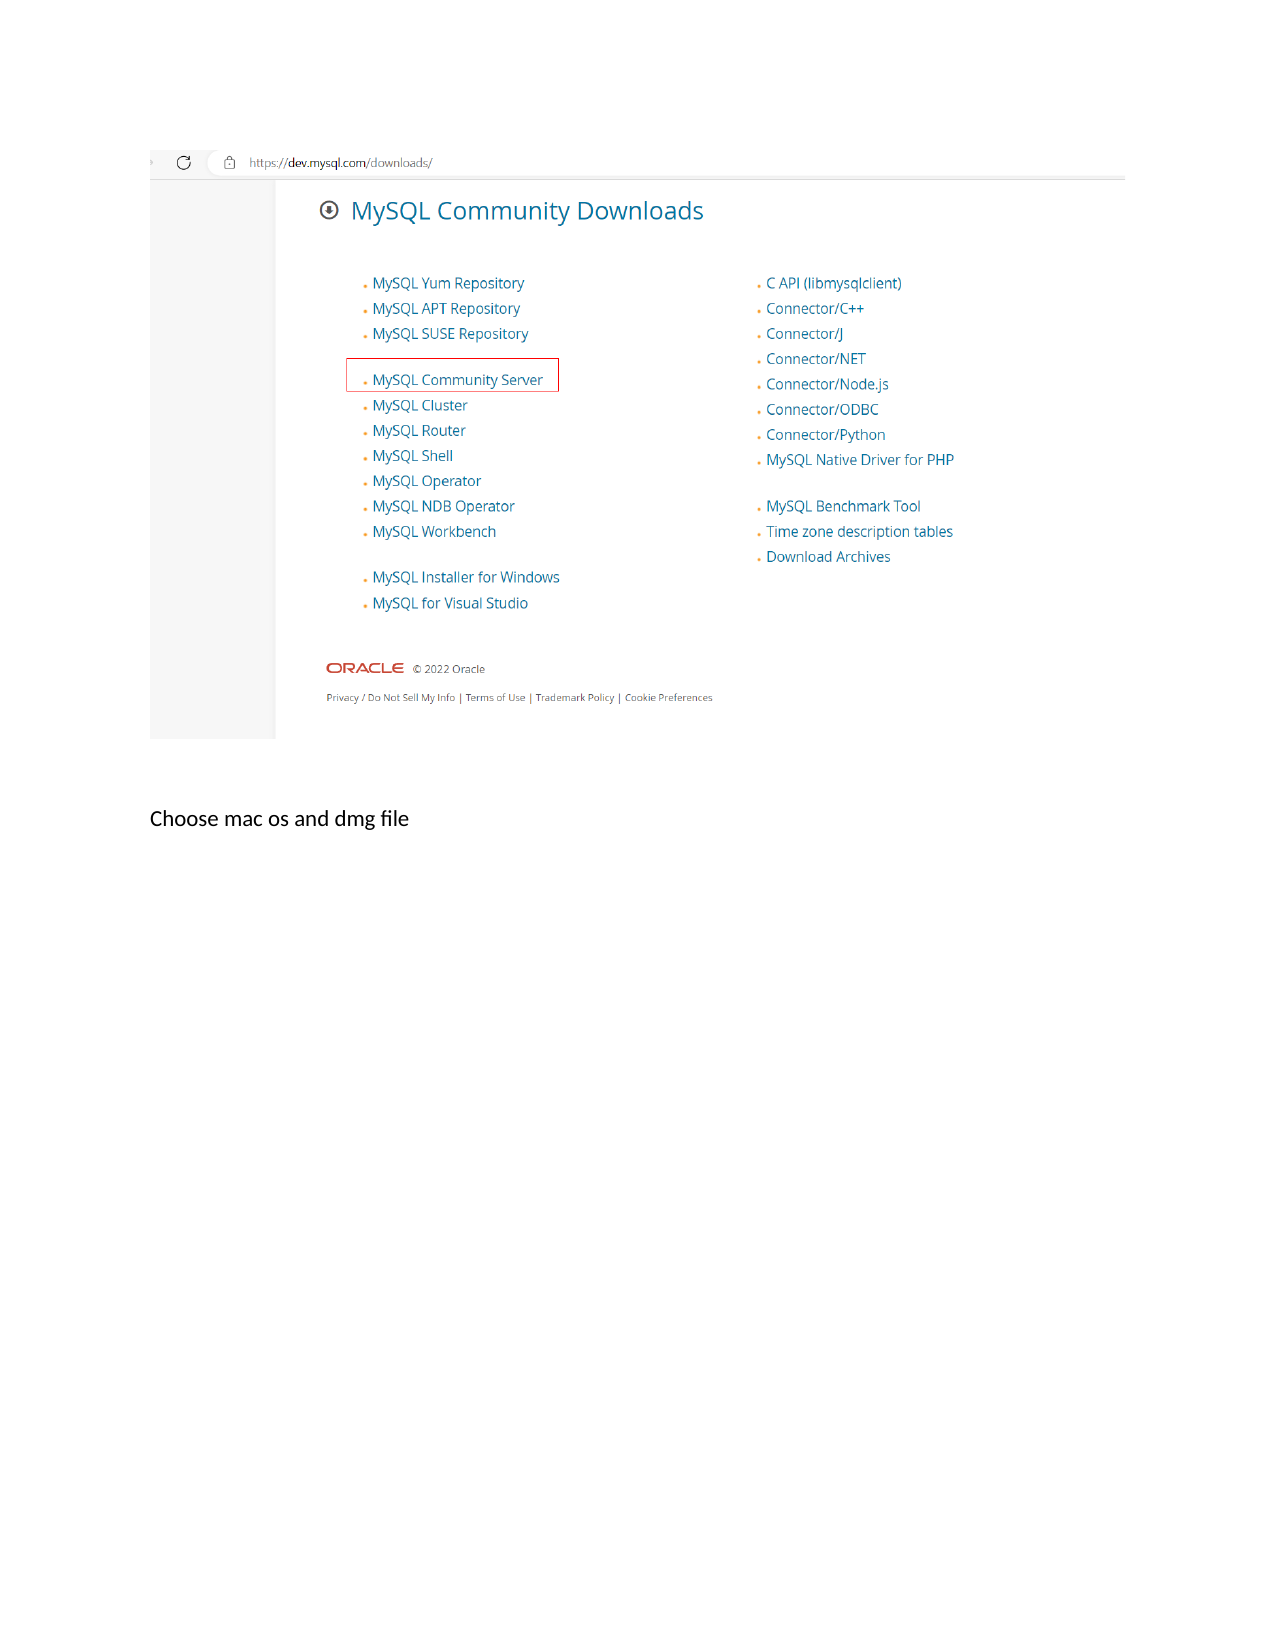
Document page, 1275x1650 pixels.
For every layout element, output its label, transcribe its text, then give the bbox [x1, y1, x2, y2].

text Choose mac os and dmg file [150, 804, 1125, 832]
picture [150, 150, 1125, 739]
